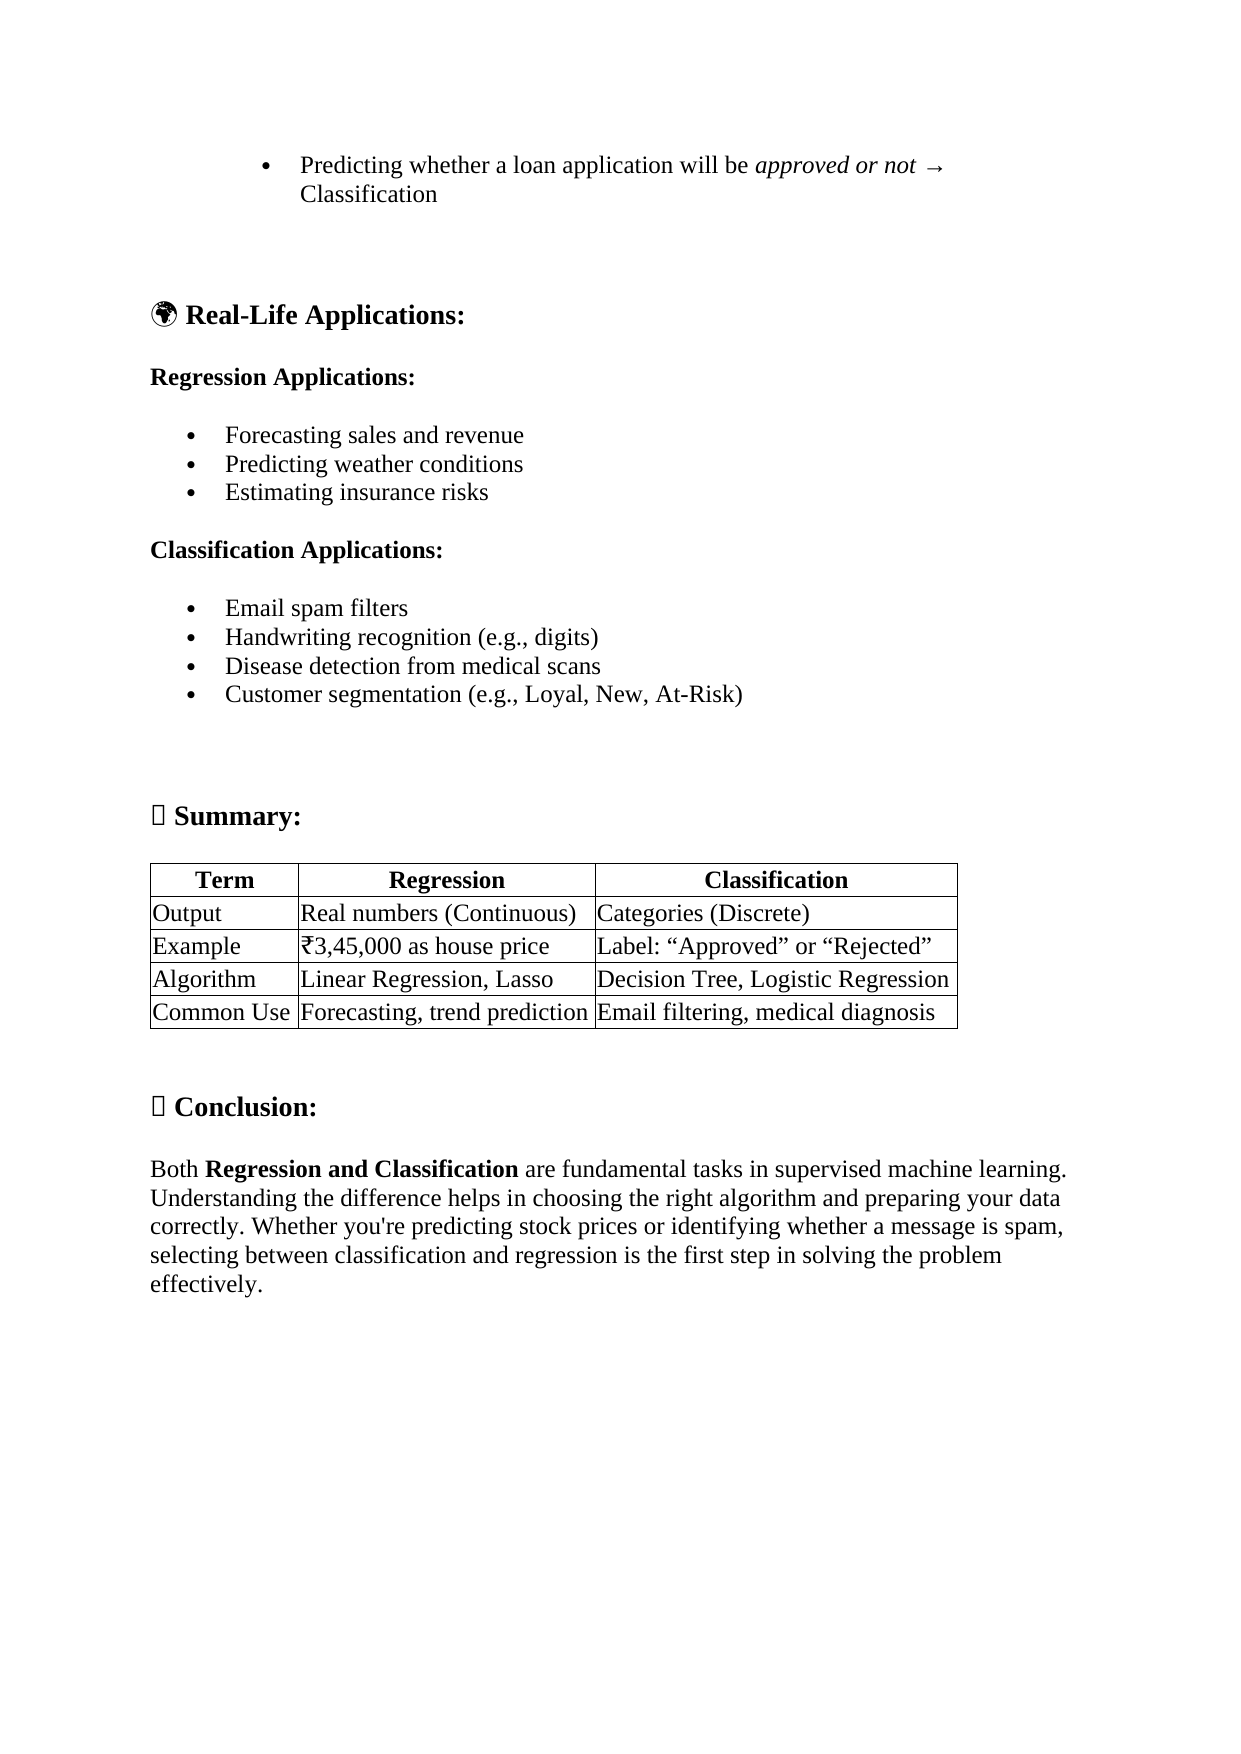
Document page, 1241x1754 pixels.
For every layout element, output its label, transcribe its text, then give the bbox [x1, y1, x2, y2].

table_header Term [151, 864, 298, 896]
table_cell Decision Tree, Logistic Regression [596, 963, 957, 994]
table_cell Output [151, 897, 298, 929]
table_cell Linear Regression, Lasso [299, 963, 595, 994]
text Classification Applications: [150, 535, 1090, 564]
list Customer segmentation (e.g., Loyal, New, At-Risk) [187, 679, 1090, 708]
list Predicting weather conditions [187, 449, 1090, 477]
text Regression Applications: [150, 362, 1090, 391]
list Estimating insurance risks [187, 477, 1090, 506]
table_cell Real numbers (Continuous) [299, 897, 595, 929]
table_header Regression [299, 864, 595, 896]
table_cell Algorithm [151, 963, 298, 994]
text Both Regression and Classification are fundamental tasks in supervised machine learning. Understanding the difference helps in choosing the right algorithm and preparing your data correctly. Whether you're predicting stock prices or identifying whether a message is spam, selecting between classification and regression is the first step in solving the problem effectively. [150, 1154, 1090, 1298]
list Predicting whether a loan application will be approved or not → Classification [262, 150, 1090, 207]
text 🔚 Conclusion: [150, 1086, 1090, 1125]
table_cell Email filtering, medical diagnosis [596, 996, 957, 1027]
list Handwriting recognition (e.g., digits) [187, 622, 1090, 651]
table_header Classification [596, 864, 957, 896]
list Email spam filters [187, 593, 1090, 622]
text 🌍 Real-Life Applications: [150, 294, 1090, 333]
table_cell Common Use [151, 996, 298, 1027]
list Disease detection from medical scans [187, 651, 1090, 679]
table_cell ₹3,45,000 as house price [299, 930, 595, 962]
table_cell Forecasting, trend prediction [299, 996, 595, 1027]
table_cell Categories (Discrete) [596, 897, 957, 929]
table_cell Label: “Approved” or “Rejected” [596, 930, 957, 962]
list Forecasting sales and revenue [187, 420, 1090, 449]
table_cell Example [151, 930, 298, 962]
text ✅ Summary: [150, 795, 1090, 834]
